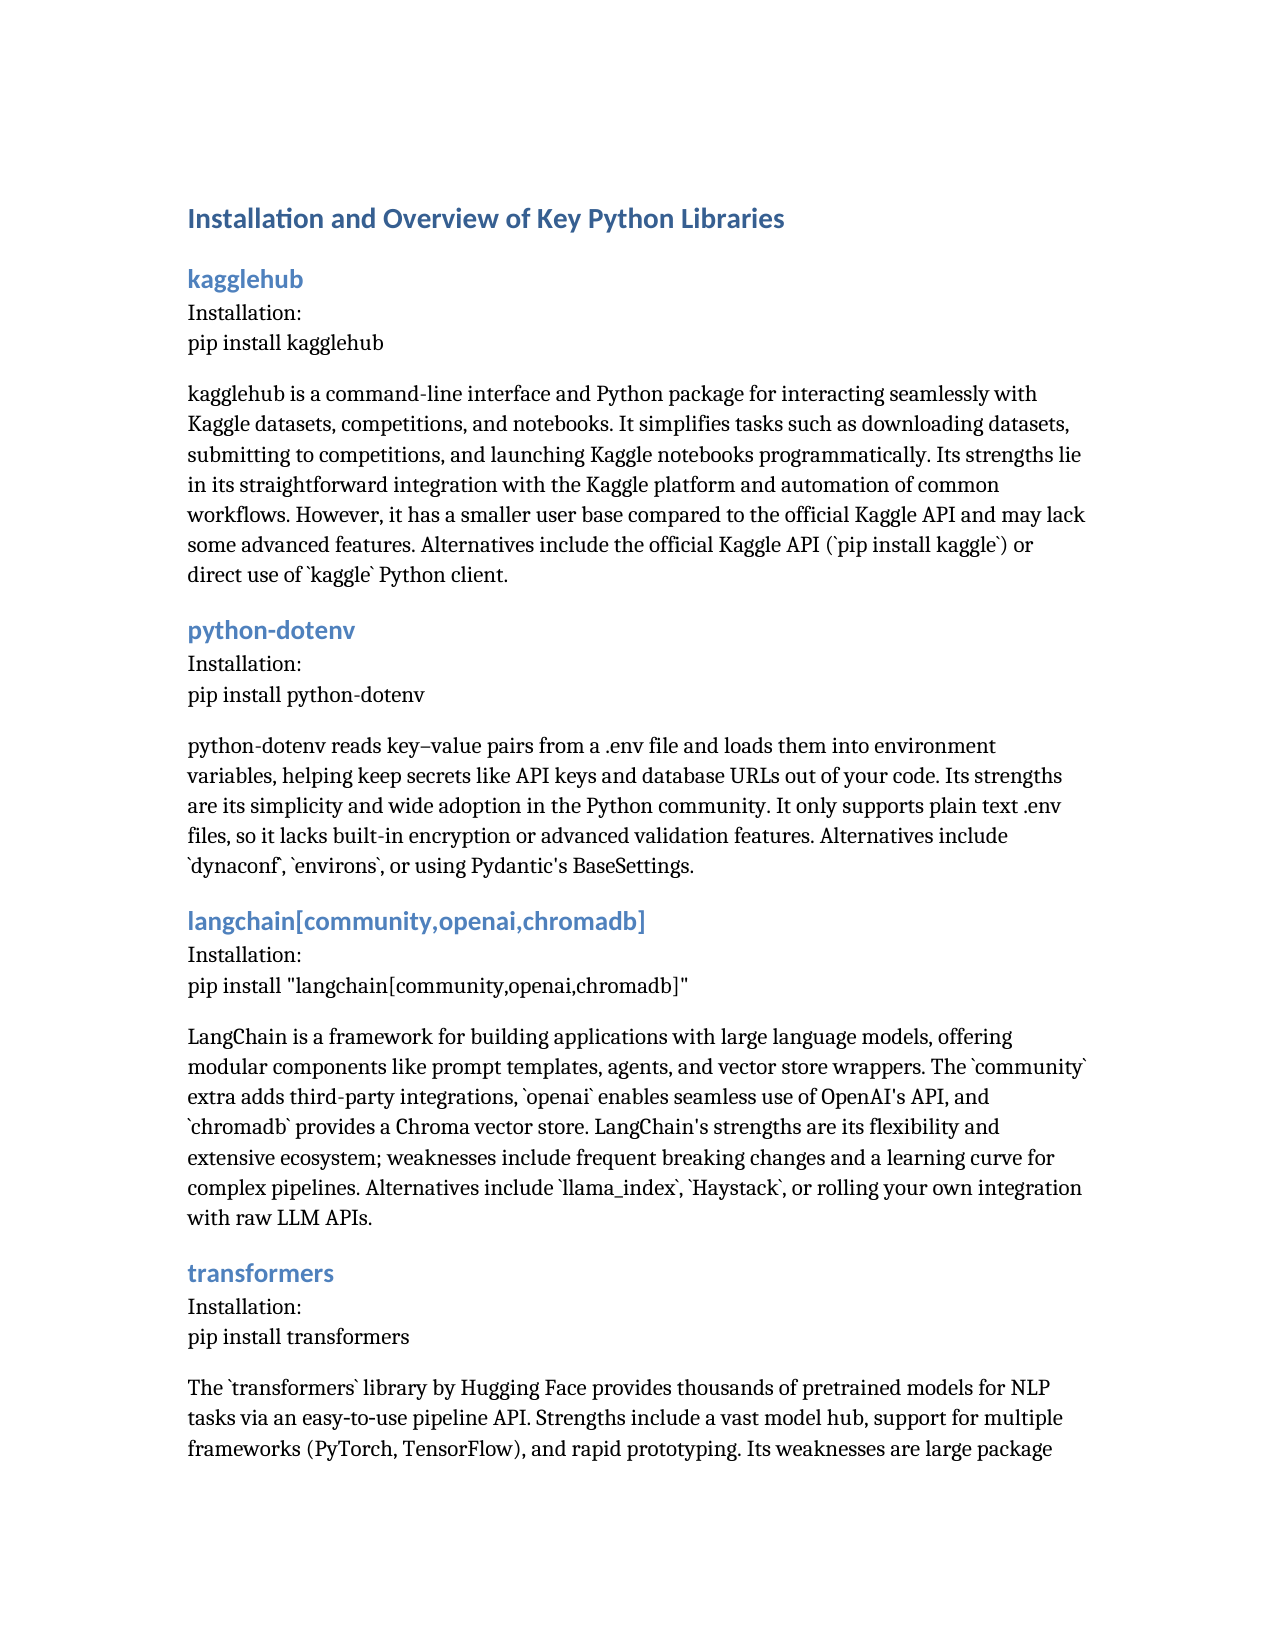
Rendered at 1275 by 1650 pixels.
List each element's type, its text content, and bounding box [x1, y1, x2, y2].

text Installation: pip install transformers [187, 1294, 1087, 1350]
text Installation: pip install "langchain[community,openai,chromadb]" [187, 942, 1087, 999]
text python-dotenv reads key–value pairs from a .env file and loads them into environment variables, helping keep secrets like API keys and database URLs out of your code. Its strengths are its simplicity and wide adoption in the Python community. It only supports plain text .env files, so it lacks built‑in encryption or advanced validation features. Alternatives include `dynaconf`, `environs`, or using Pydantic's BaseSettings. [187, 732, 1087, 879]
text Installation: pip install kagglehub [187, 300, 1087, 356]
subtitle Installation and Overview of Key Python Libraries [187, 200, 1087, 236]
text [187, 1375, 1087, 1462]
text LangChain is a framework for building applications with large language models, offering modular components like prompt templates, agents, and vector store wrappers. The `community` extra adds third‑party integrations, `openai` enables seamless use of OpenAI's API, and `chromadb` provides a Chroma vector store. LangChain's strengths are its flexibility and extensive ecosystem; weaknesses include frequent breaking changes and a learning curve for complex pipelines. Alternatives include `llama_index`, `Haystack`, or rolling your own integration with raw LLM APIs. [187, 1023, 1087, 1231]
subtitle langchain[community,openai,chromadb] [187, 904, 1087, 937]
subtitle python-dotenv [187, 613, 1087, 646]
text kagglehub is a command‑line interface and Python package for interacting seamlessly with Kaggle datasets, competitions, and notebooks. It simplifies tasks such as downloading datasets, submitting to competitions, and launching Kaggle notebooks programmatically. Its strengths lie in its straightforward integration with the Kaggle platform and automation of common workflows. However, it has a smaller user base compared to the official Kaggle API and may lack some advanced features. Alternatives include the official Kaggle API (`pip install kaggle`) or direct use of `kaggle` Python client. [187, 381, 1087, 588]
subtitle transformers [187, 1256, 1087, 1289]
subtitle kagglehub [187, 262, 1087, 295]
text Installation: pip install python-dotenv [187, 651, 1087, 708]
